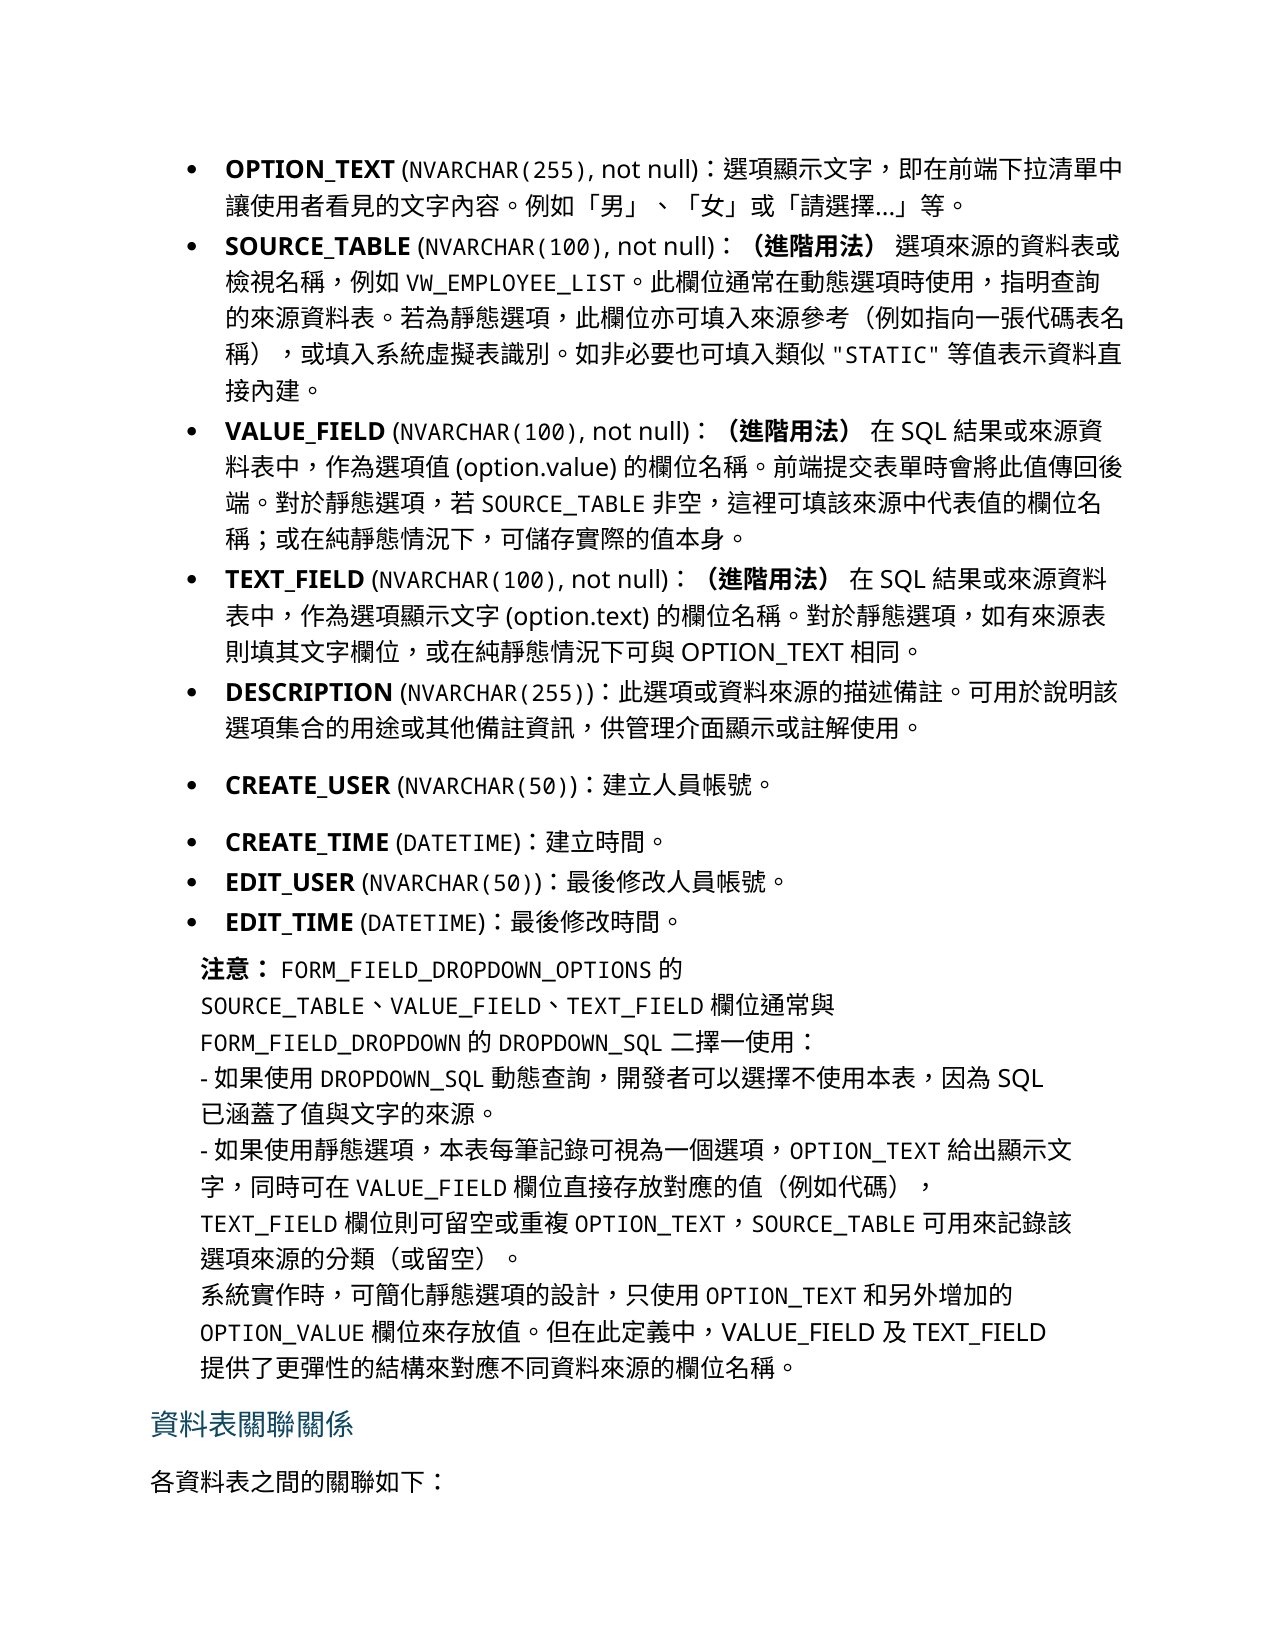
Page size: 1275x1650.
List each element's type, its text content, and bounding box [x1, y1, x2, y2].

list EDIT_TIME (DATETIME)：最後修改時間。 [187, 903, 1125, 939]
list DESCRIPTION (NVARCHAR(255))：此選項或資料來源的描述備註。可用於說明該選項集合的用途或其他備註資訊，供管理介面顯示或註解使用。 [187, 672, 1125, 745]
list SOURCE_TABLE (NVARCHAR(100), not null)：（進階用法） 選項來源的資料表或檢視名稱，例如 VW_EMPLOYEE_LIST。此欄位通常在動態選項時使用，指明查詢的來源資料表。若為靜態選項，此欄位亦可填入來源參考（例如指向一張代碼表名稱），或填入系統虛擬表識別。如非必要也可填入類似 "STATIC" 等值表示資料直接內建。 [187, 226, 1125, 407]
list EDIT_USER (NVARCHAR(50))：最後修改人員帳號。 [187, 863, 1125, 899]
list CREATE_USER (NVARCHAR(50))：建立人員帳號。 [187, 766, 1125, 802]
subtitle 資料表關聯關係 [150, 1401, 1125, 1443]
text 各資料表之間的關聯如下： [150, 1462, 1125, 1498]
text 注意： FORM_FIELD_DROPDOWN_OPTIONS 的 SOURCE_TABLE、VALUE_FIELD、TEXT_FIELD 欄位通常與 FORM_FIELD_DROPDOWN 的 DROPDOWN_SQL 二擇一使用： - 如果使用 DROPDOWN_SQL 動態查詢，開發者可以選擇不使用本表，因為 SQL 已涵蓋了值與文字的來源。 - 如果使用靜態選項，本表每筆記錄可視為一個選項，OPTION_TEXT 給出顯示文字，同時可在 VALUE_FIELD 欄位直接存放對應的值（例如代碼），TEXT_FIELD 欄位則可留空或重複 OPTION_TEXT，SOURCE_TABLE 可用來記錄該選項來源的分類（或留空）。 系統實作時，可簡化靜態選項的設計，只使用 OPTION_TEXT 和另外增加的 OPTION_VALUE 欄位來存放值。但在此定義中，VALUE_FIELD 及 TEXT_FIELD 提供了更彈性的結構來對應不同資料來源的欄位名稱。 [200, 949, 1075, 1384]
list CREATE_TIME (DATETIME)：建立時間。 [187, 823, 1125, 859]
list VALUE_FIELD (NVARCHAR(100), not null)：（進階用法） 在 SQL 結果或來源資料表中，作為選項值 (option.value) 的欄位名稱。前端提交表單時會將此值傳回後端。對於靜態選項，若 SOURCE_TABLE 非空，這裡可填該來源中代表值的欄位名稱；或在純靜態情況下，可儲存實際的值本身。 [187, 411, 1125, 556]
list TEXT_FIELD (NVARCHAR(100), not null)：（進階用法） 在 SQL 結果或來源資料表中，作為選項顯示文字 (option.text) 的欄位名稱。對於靜態選項，如有來源表則填其文字欄位，或在純靜態情況下可與 OPTION_TEXT 相同。 [187, 560, 1125, 669]
list OPTION_TEXT (NVARCHAR(255), not null)：選項顯示文字，即在前端下拉清單中讓使用者看見的文字內容。例如「男」、「女」或「請選擇...」等。 [187, 150, 1125, 222]
